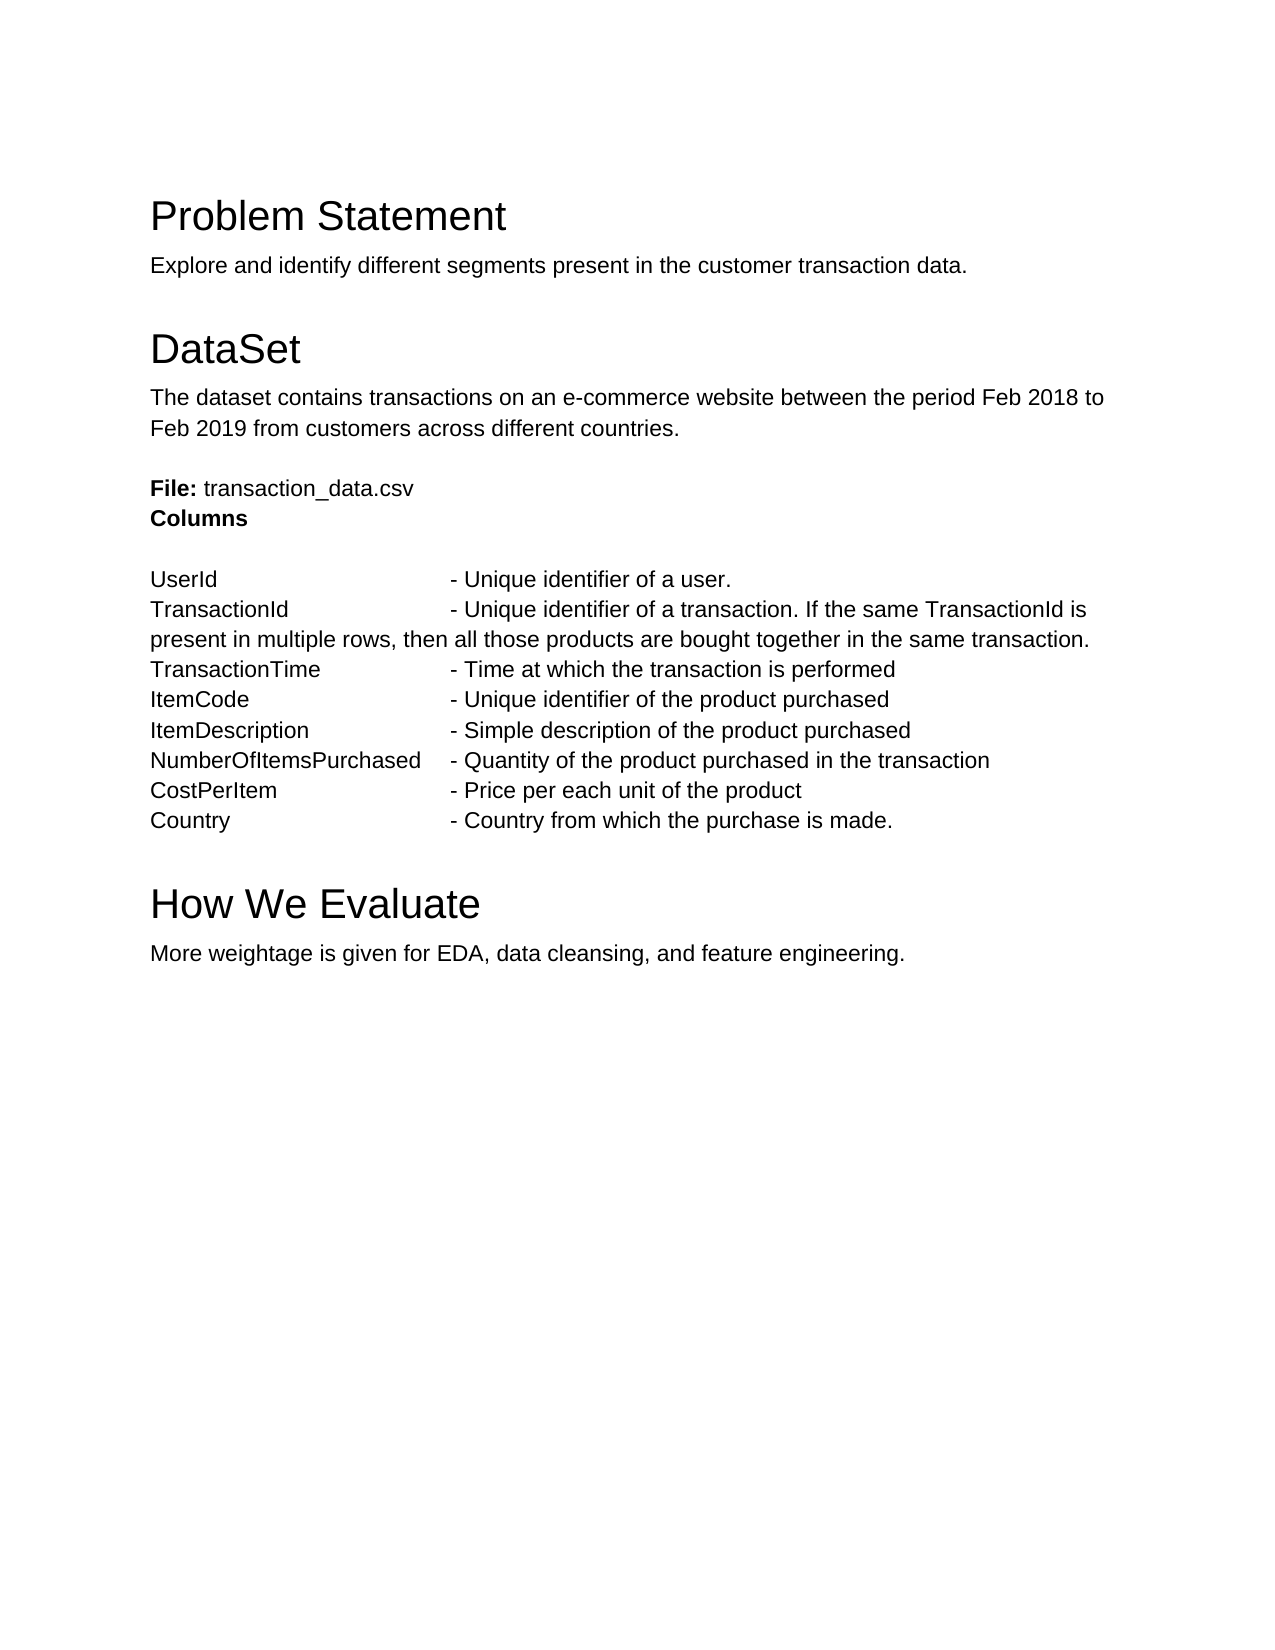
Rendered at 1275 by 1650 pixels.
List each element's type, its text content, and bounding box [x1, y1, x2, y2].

text TransactionTime - Time at which the transaction is performed [150, 656, 1125, 683]
text Columns [150, 505, 1125, 532]
text CostPerItem - Price per each unit of the product [150, 777, 1125, 803]
text More weightage is given for EDA, data cleansing, and feature engineering. [150, 939, 1125, 966]
text File: transaction_data.csv [150, 475, 1125, 501]
subtitle DataSet [150, 324, 1125, 372]
text Country - Country from which the purchase is made. [150, 807, 1125, 834]
text UserId - Unique identifier of a user. [150, 566, 1125, 592]
text TransactionId - Unique identifier of a transaction. If the same TransactionId is present in multiple rows, then all those products are bought together in the same transaction. [150, 596, 1125, 652]
text The dataset contains transactions on an e-commerce website between the period Feb 2018 to Feb 2019 from customers across different countries. [150, 384, 1125, 441]
text ItemDescription - Simple description of the product purchased [150, 717, 1125, 743]
text Explore and identify different segments present in the customer transaction data. [150, 252, 1125, 278]
text NumberOfItemsPurchased - Quantity of the product purchased in the transaction [150, 747, 1125, 773]
text ItemCode - Unique identifier of the product purchased [150, 686, 1125, 713]
subtitle How We Evaluate [150, 879, 1125, 927]
subtitle Problem Statement [150, 192, 1125, 239]
